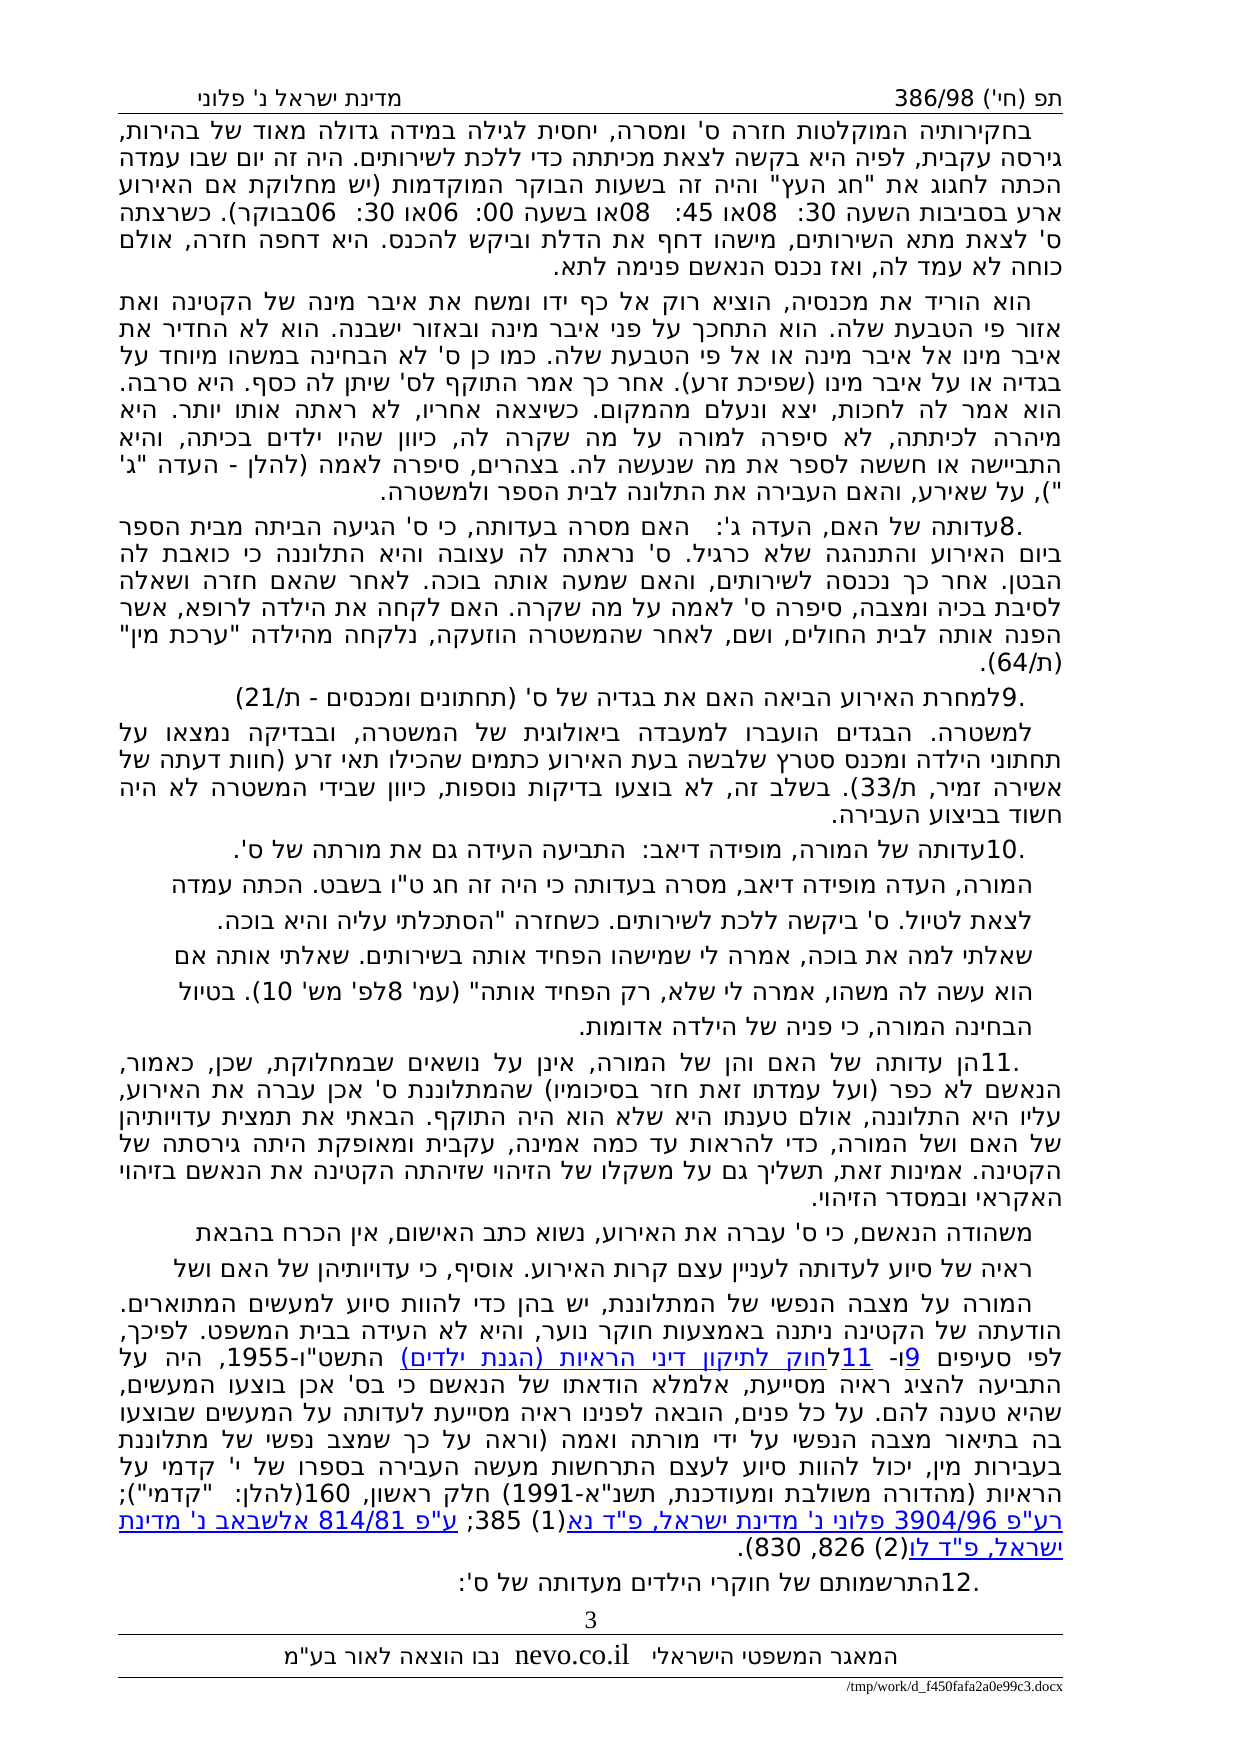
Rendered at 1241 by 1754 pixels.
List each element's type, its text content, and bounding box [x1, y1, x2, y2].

text .11הן עדותה של האם והן של המורה, אינן על נושאים שבמחלוקת, שכן, כאמור, הנאשם לא כפר (ועל עמדתו זאת חזר בסיכומיו) שהמתלוננת ס' אכן עברה את האירוע, עליו היא התלוננה, אולם טענתו היא שלא הוא היה התוקף. הבאתי את תמצית עדויותיהן של האם ושל המורה, כדי להראות עד כמה אמינה, עקבית ומאופקת היתה גירסתה של הקטינה. אמינות זאת, תשליך גם על משקלו של הזיהוי שזיהתה הקטינה את הנאשם בזיהוי האקראי ובמסדר הזיהוי. [118, 1049, 1063, 1212]
text משהודה הנאשם, כי ס' עברה את האירוע, נשוא כתב האישום, אין הכרח בהבאת [118, 1220, 1063, 1247]
text .10עדותה של המורה, מופידה דיאב:ו התביעה העידה גם את מורתה של ס'. [118, 837, 1063, 864]
text הוא עשה לה משהו, אמרה לי שלא, רק הפחיד אותה" (עמ' 8לפ' מש' 10). בטיול [118, 978, 1063, 1006]
text .9למחרת האירוע הביאה האם את בגדיה של ס' (תחתונים ומכנסים - ת/21) [118, 685, 1063, 712]
text ראיה של סיוע לעדותה לעניין עצם קרות האירוע. אוסיף, כי עדויותיהן של האם ושל [118, 1256, 1063, 1283]
text הבחינה המורה, כי פניה של הילדה אדומות. [118, 1014, 1063, 1041]
text המורה על מצבה הנפשי של המתלוננת, יש בהן כדי להוות סיוע למעשים המתוארים. הודעתה של הקטינה ניתנה באמצעות חוקר נוער, והיא לא העידה בבית המשפט. לפיכך, לפי סעיפים 9ו- 11לחוק לתיקון דיני הראיות (הגנת ילדים) התשט"ו-1955, היה על התביעה להציג ראיה מסייעת, אלמלא הודאתו של הנאשם כי בס' אכן בוצעו המעשים, שהיא טענה להם. על כל פנים, הובאה לפנינו ראיה מסייעת לעדותה על המעשים שבוצעו בה בתיאור מצבה הנפשי על ידי מורתה ואמה (וראה על כך שמצב נפשי של מתלוננת בעבירות מין, יכול להוות סיוע לעצם התרחשות מעשה העבירה בספרו של י' קדמי על הראיות (מהדורה משולבת ומעודכנת, תשנ"א-1991) חלק ראשון, 160(להלן:נ "קדמי"); רע"פ 3904/96 פלוני נ' מדינת ישראל, פ"ד נא(1) 385; ע"פ 814/81 אלשבאב נ' מדינת ישראל, פ"ד לו(2) 826, 830). [118, 1291, 1063, 1562]
text לצאת לטיול. ס' ביקשה ללכת לשירותים. כשחזרה "הסתכלתי עליה והיא בוכה. [118, 908, 1063, 935]
text .8עדותה של האם, העדה ג':ב האם מסרה בעדותה, כי ס' הגיעה הביתה מבית הספר ביום האירוע והתנהגה שלא כרגיל. ס' נראתה לה עצובה והיא התלוננה כי כואבת לה הבטן. אחר כך נכנסה לשירותים, והאם שמעה אותה בוכה. לאחר שהאם חזרה ושאלה לסיבת בכיה ומצבה, סיפרה ס' לאמה על מה שקרה. האם לקחה את הילדה לרופא, אשר הפנה אותה לבית החולים, ושם, לאחר שהמשטרה הוזעקה, נלקחה מהילדה "ערכת מין" (ת/64). [118, 514, 1063, 676]
text בחקירותיה המוקלטות חזרה ס' ומסרה, יחסית לגילה במידה גדולה מאוד של בהירות, גירסה עקבית, לפיה היא בקשה לצאת מכיתתה כדי ללכת לשירותים. היה זה יום שבו עמדה הכתה לחגוג את "חג העץ" והיה זה בשעות הבוקר המוקדמות (יש מחלוקת אם האירוע ארע בסביבות השעה 30:נ 08או 45:ב 08או בשעה 00:ו 06או 30:נ 06בבוקר). כשרצתה ס' לצאת מתא השירותים, מישהו דחף את הדלת וביקש להכנס. היא דחפה חזרה, אולם כוחה לא עמד לה, ואז נכנס הנאשם פנימה לתא. [118, 118, 1063, 281]
text הוא הוריד את מכנסיה, הוציא רוק אל כף ידו ומשח את איבר מינה של הקטינה ואת אזור פי הטבעת שלה. הוא התחכך על פני איבר מינה ובאזור ישבנה. הוא לא החדיר את איבר מינו אל איבר מינה או אל פי הטבעת שלה. כמו כן ס' לא הבחינה במשהו מיוחד על בגדיה או על איבר מינו (שפיכת זרע). אחר כך אמר התוקף לס' שיתן לה כסף. היא סרבה. הוא אמר לה לחכות, יצא ונעלם מהמקום. כשיצאה אחריו, לא ראתה אותו יותר. היא מיהרה לכיתתה, לא סיפרה למורה על מה שקרה לה, כיוון שהיו ילדים בכיתה, והיא התביישה או חששה לספר את מה שנעשה לה. בצהרים, סיפרה לאמה (להלן - העדה "ג' "), על שאירע, והאם העבירה את התלונה לבית הספר ולמשטרה. [118, 289, 1063, 506]
text .12התרשמותם של חוקרי הילדים מעדותה של ס':ב [118, 1570, 1063, 1597]
text למשטרה. הבגדים הועברו למעבדה ביאולוגית של המשטרה, ובבדיקה נמצאו על תחתוני הילדה ומכנס סטרץ שלבשה בעת האירוע כתמים שהכילו תאי זרע (חוות דעתה של אשירה זמיר, ת/33). בשלב זה, לא בוצעו בדיקות נוספות, כיוון שבידי המשטרה לא היה חשוד בביצוע העבירה. [118, 720, 1063, 828]
text המורה, העדה מופידה דיאב, מסרה בעדותה כי היה זה חג ט"ו בשבט. הכתה עמדה [118, 872, 1063, 899]
text שאלתי למה את בוכה, אמרה לי שמישהו הפחיד אותה בשירותים. שאלתי אותה אם [118, 943, 1063, 970]
